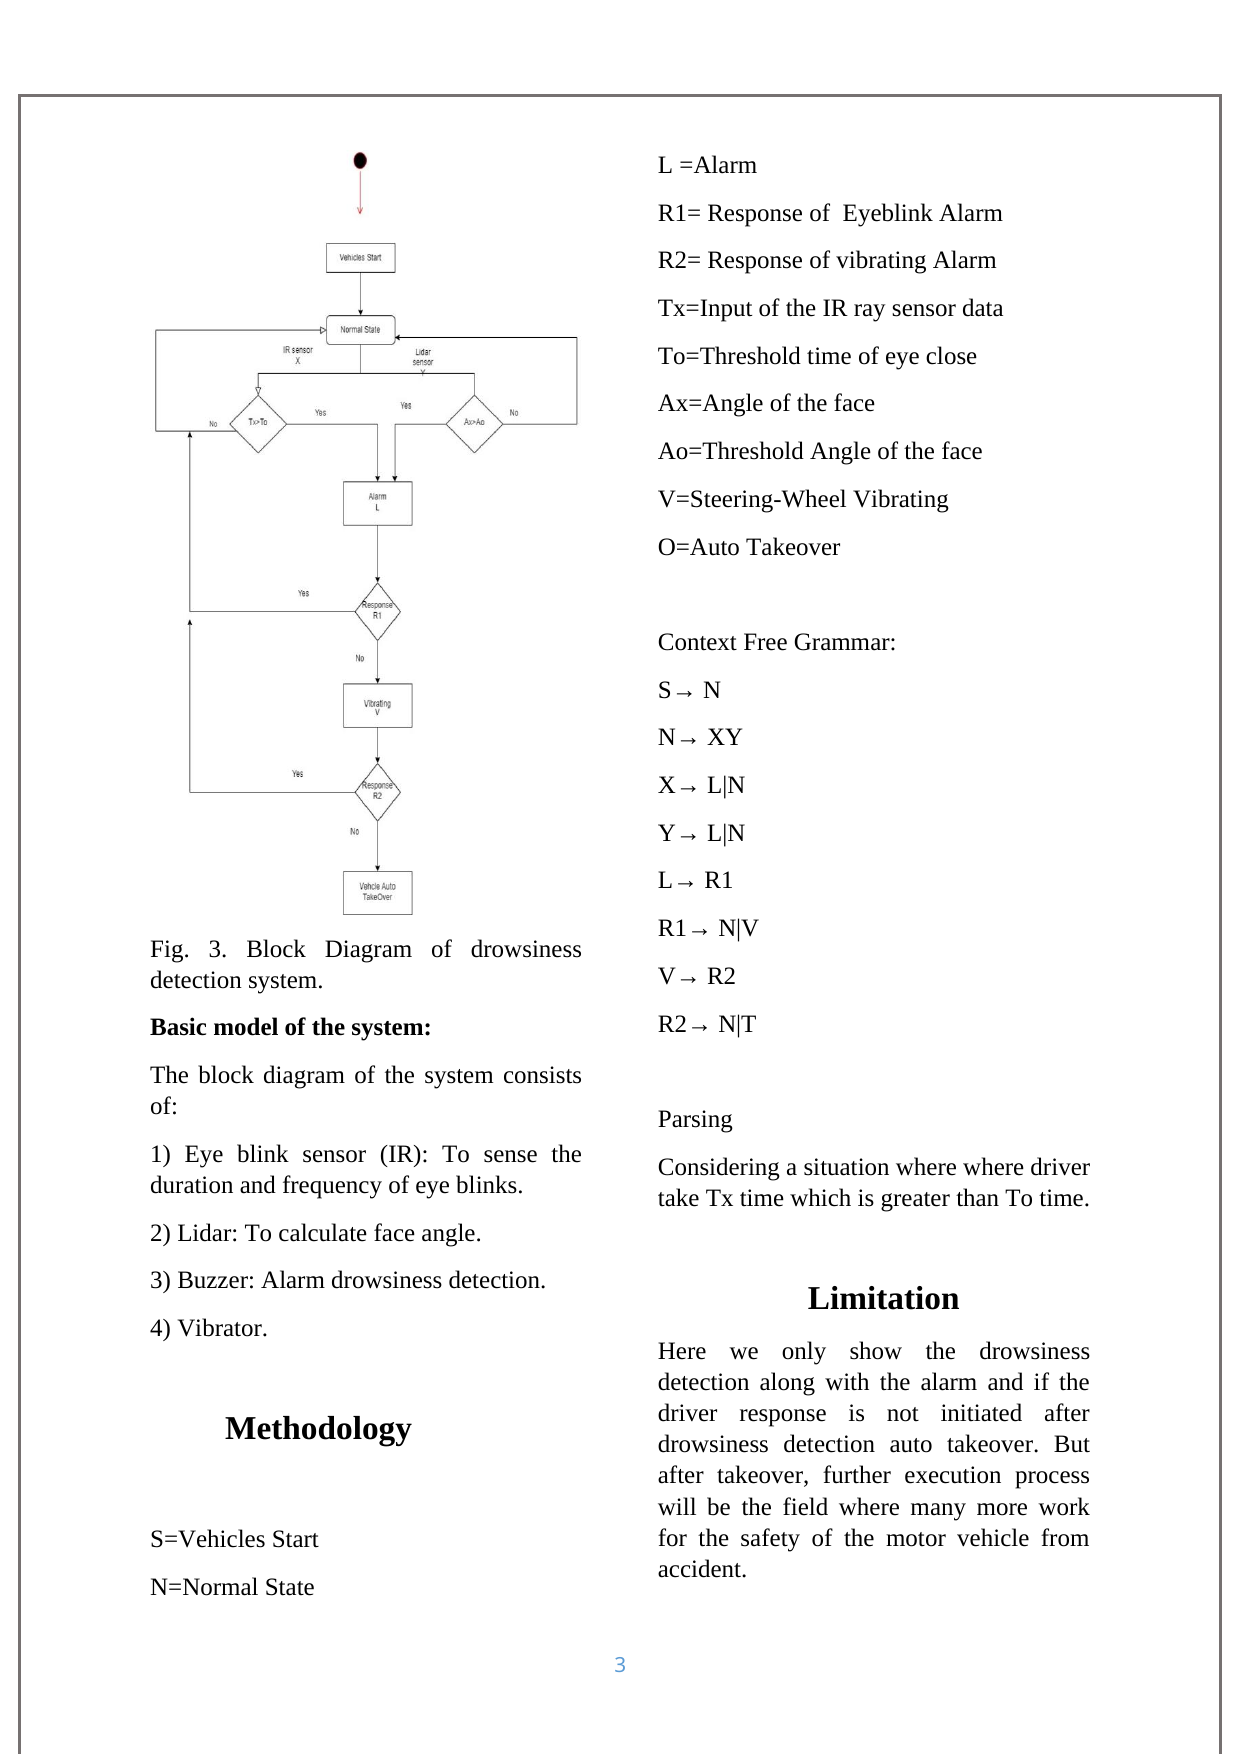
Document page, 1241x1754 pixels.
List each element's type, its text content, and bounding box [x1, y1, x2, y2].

text Ax=Angle of the face [658, 388, 1090, 417]
text Here we only show the drowsiness detection along with the alarm and if the driver response is not initiated after drowsiness detection auto takeover. But after takeover, further execution process will be the field where many more work for the safety of the motor vehicle from accident. [658, 1336, 1090, 1582]
text Y→ L|N [658, 818, 1090, 847]
text Parsing [658, 1104, 1090, 1133]
text N=Normal State [150, 1572, 583, 1601]
text Considering a situation where where driver take Tx time which is greater than To time. [658, 1152, 1090, 1212]
text To=Threshold time of eye close [658, 341, 1090, 369]
text O=Auto Takeover [658, 532, 1090, 560]
text Fig. 3. Block Diagram of drowsiness detection system. [150, 934, 583, 993]
text Context Free Grammar: [658, 627, 1090, 656]
text V→ R2 [658, 961, 1090, 990]
text L→ R1 [658, 866, 1090, 894]
text R2→ N|T [658, 1009, 1090, 1037]
text Tx=Input of the IR ray sensor data [658, 293, 1090, 322]
picture [150, 150, 582, 915]
text X→ L|N [658, 770, 1090, 799]
text S=Vehicles Start [150, 1524, 583, 1553]
text L =Alarm [658, 150, 1090, 179]
text 1) Eye blink sensor (IR): To sense the duration and frequency of eye blinks. [150, 1139, 583, 1199]
text The block diagram of the system consists of: [150, 1060, 583, 1120]
text R1→ N|V [658, 913, 1090, 942]
text Ao=Threshold Angle of the face [658, 436, 1090, 465]
text R2= Response of vibrating Alarm [658, 245, 1090, 274]
text S→ N [658, 675, 1090, 703]
text V=Steering-Wheel Vibrating [658, 484, 1090, 513]
text Limitation [733, 1278, 1090, 1317]
text 4) Vibrator. [150, 1313, 583, 1342]
text Basic model of the system: [150, 1012, 583, 1041]
text N→ XY [658, 722, 1090, 751]
text 3) Buzzer: Alarm drowsiness detection. [150, 1265, 583, 1294]
text R1= Response of Eyeblink Alarm [658, 198, 1090, 226]
text Methodology [150, 1408, 583, 1447]
text 2) Lidar: To calculate face angle. [150, 1218, 583, 1246]
